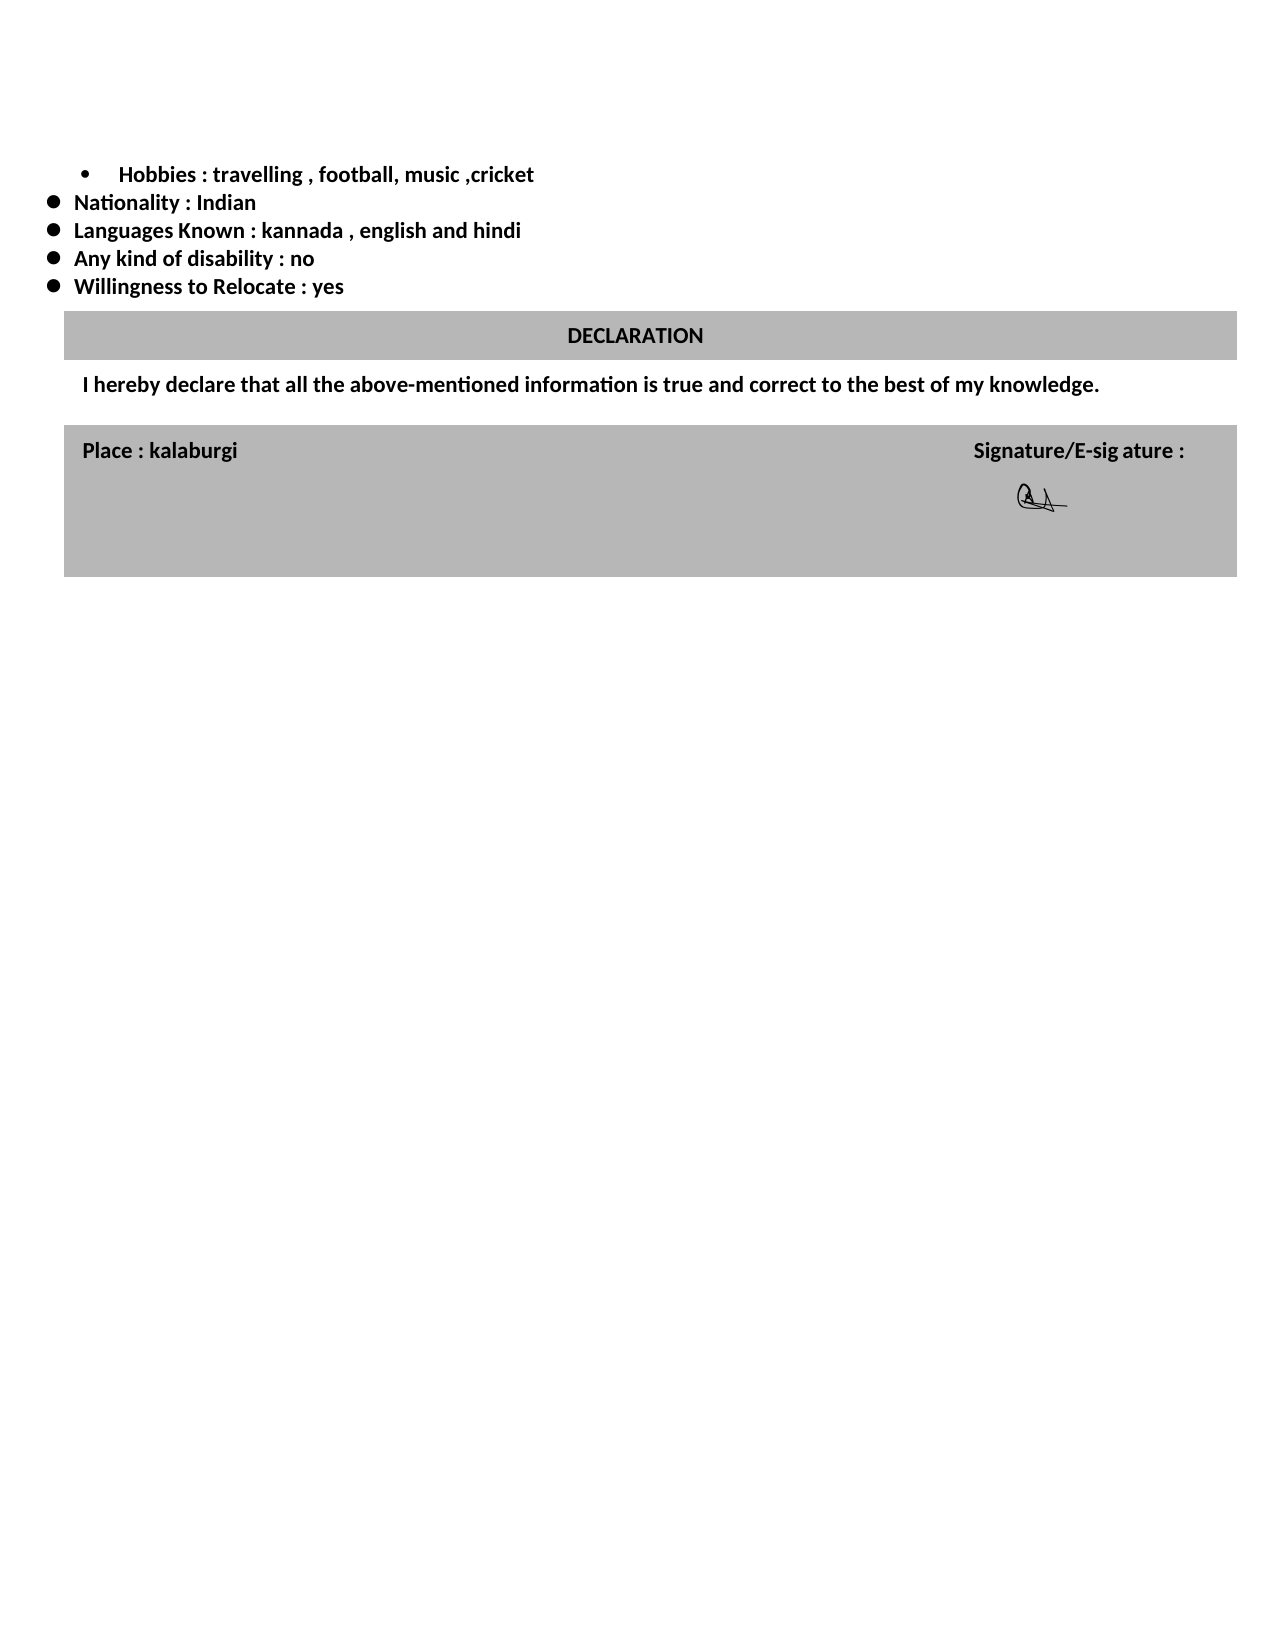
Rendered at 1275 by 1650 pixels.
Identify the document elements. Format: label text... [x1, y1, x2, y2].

table_cell DECLARATION [64, 311, 1237, 360]
table_cell [64, 529, 1237, 577]
picture [970, 468, 1169, 516]
table_cell I hereby declare that all the above-mentioned information is true and correct to the best of my knowledge. [64, 360, 1237, 425]
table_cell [64, 150, 1237, 311]
table_cell Place : kalaburgi Signature/E-sigature : [64, 425, 1237, 529]
